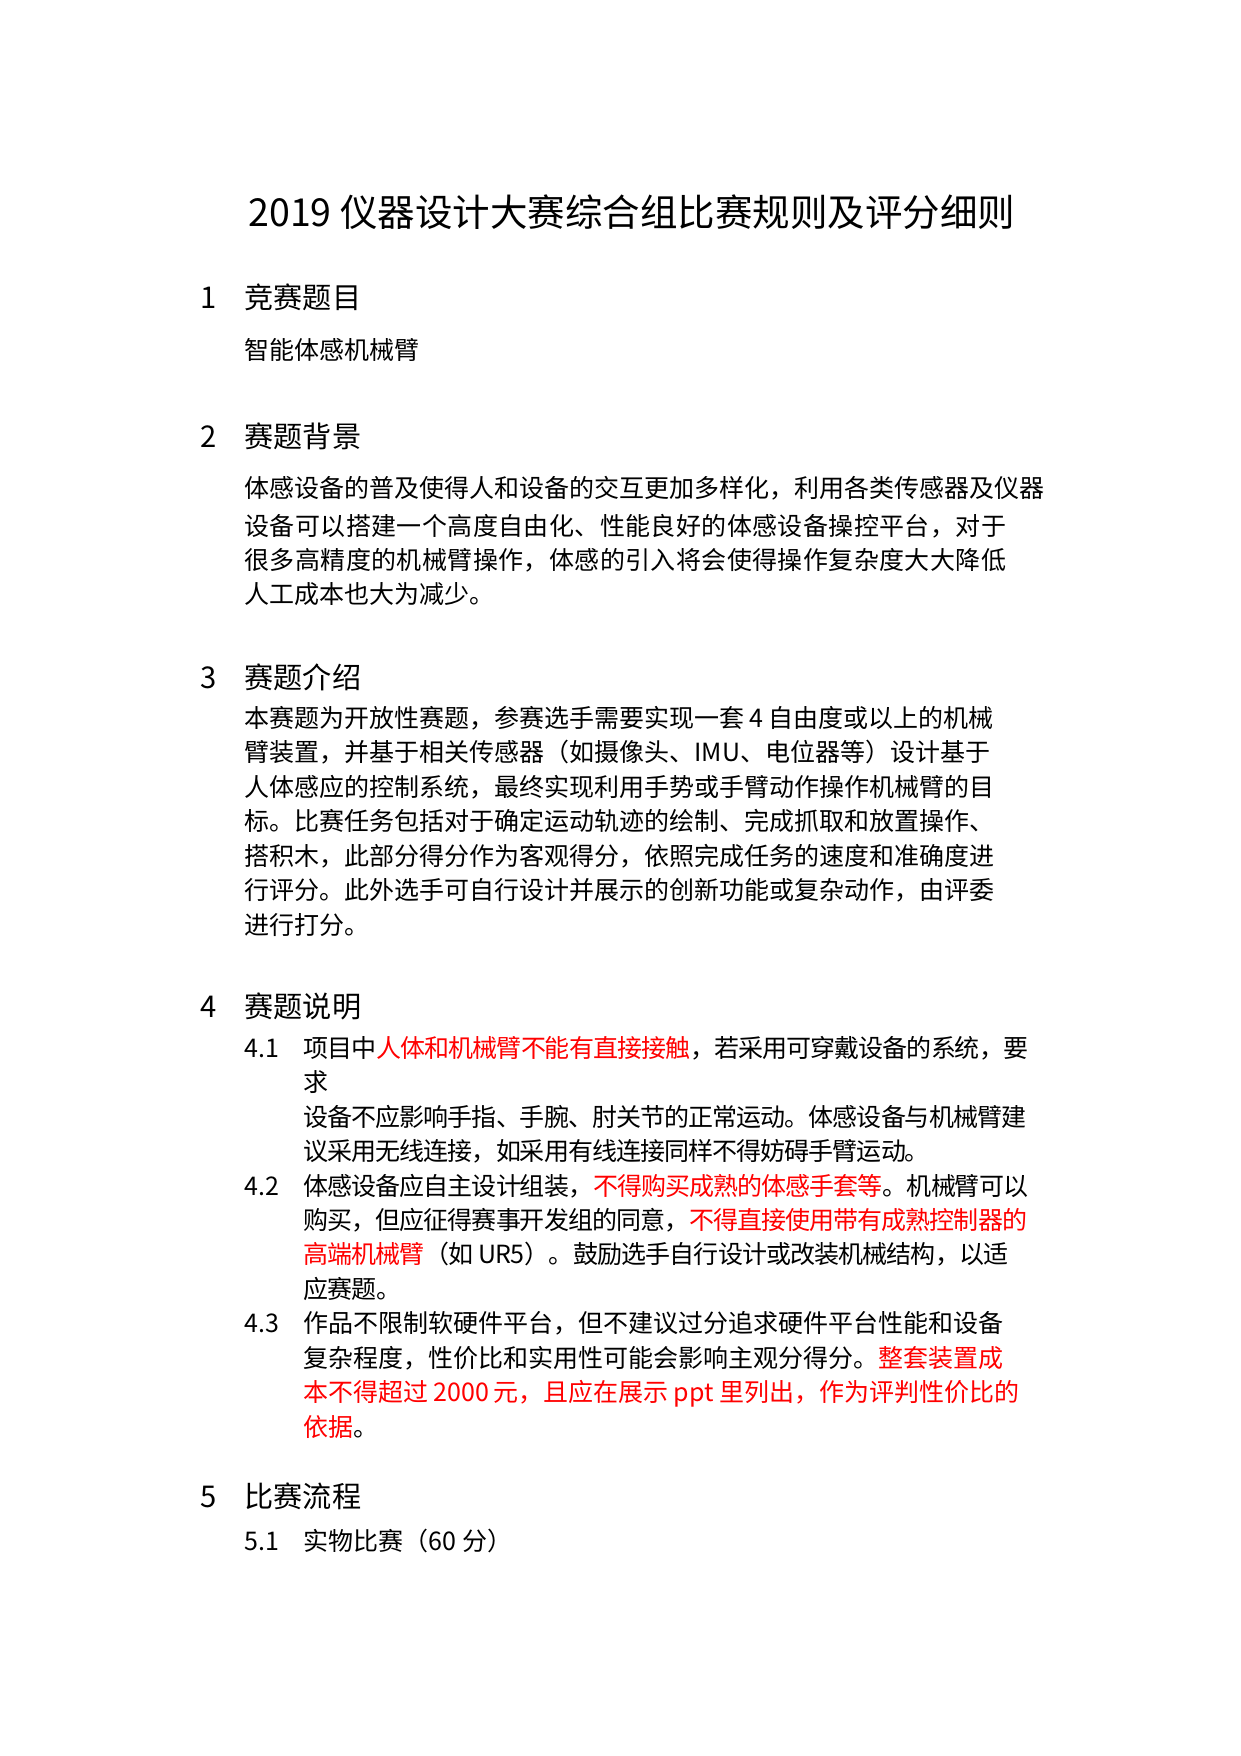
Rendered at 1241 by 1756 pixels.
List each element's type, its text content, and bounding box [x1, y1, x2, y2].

subtitle 赛题介绍 [200, 642, 1053, 700]
text 本赛题为开放性赛题，参赛选手需要实现一套4自由度或以上的机械臂装置，并基于相关传感器（如摄像头、IMU、电位器等）设计基于 [244, 700, 1009, 769]
text 智能体感机械臂 [244, 320, 1053, 370]
text 体感设备的普及使得人和设备的交互更加多样化，利用各类传感器及仪器 [244, 459, 1053, 507]
list 体感设备应自主设计组装，不得购买成熟的体感手套等。机械臂可以购买，但应征得赛事开发组的同意，不得直接使用带有成熟控制器的高端机械臂（如UR5）。鼓励选手自行设计或改装机械结构，以适应赛题。 [244, 1168, 1028, 1305]
text 设备可以搭建一个高度自由化、性能良好的体感设备操控平台，对于很多高精度的机械臂操作，体感的引入将会使得操作复杂度大大降低，人工成本也大为减少。 [244, 508, 1008, 611]
list 作品不限制软硬件平台，但不建议过分追求硬件平台性能和设备复杂程度，性价比和实用性可能会影响主观分得分。整套装置成本不得超过2000元，且应在展示ppt里列出，作为评判性价比的依据。 [244, 1305, 1028, 1443]
text 2019 仪器设计大赛综合组比赛规则及评分细则 [248, 175, 1053, 239]
text 设备不应影响手指、手腕、肘关节的正常运动。体感设备与机械臂建议采用无线连接，如采用有线连接同样不得妨碍手臂运动。 [303, 1098, 1028, 1167]
list 实物比赛（60 分） [244, 1516, 1053, 1559]
subtitle 赛题说明 [200, 971, 1053, 1029]
subtitle 赛题背景 [200, 400, 1053, 459]
subtitle 竞赛题目 [200, 261, 1053, 320]
subtitle 比赛流程 [200, 1473, 1053, 1516]
list 项目中人体和机械臂不能有直接接触，若采用可穿戴设备的系统，要求 [244, 1029, 1028, 1098]
text 人体感应的控制系统，最终实现利用手势或手臂动作操作机械臂的目标。比赛任务包括对于确定运动轨迹的绘制、完成抓取和放置操作、搭积木，此部分得分作为客观得分，依照完成任务的速度和准确度进行评分。此外选手可自行设计并展示的创新功能或复杂动作，由评委进行打分。 [244, 769, 1008, 941]
